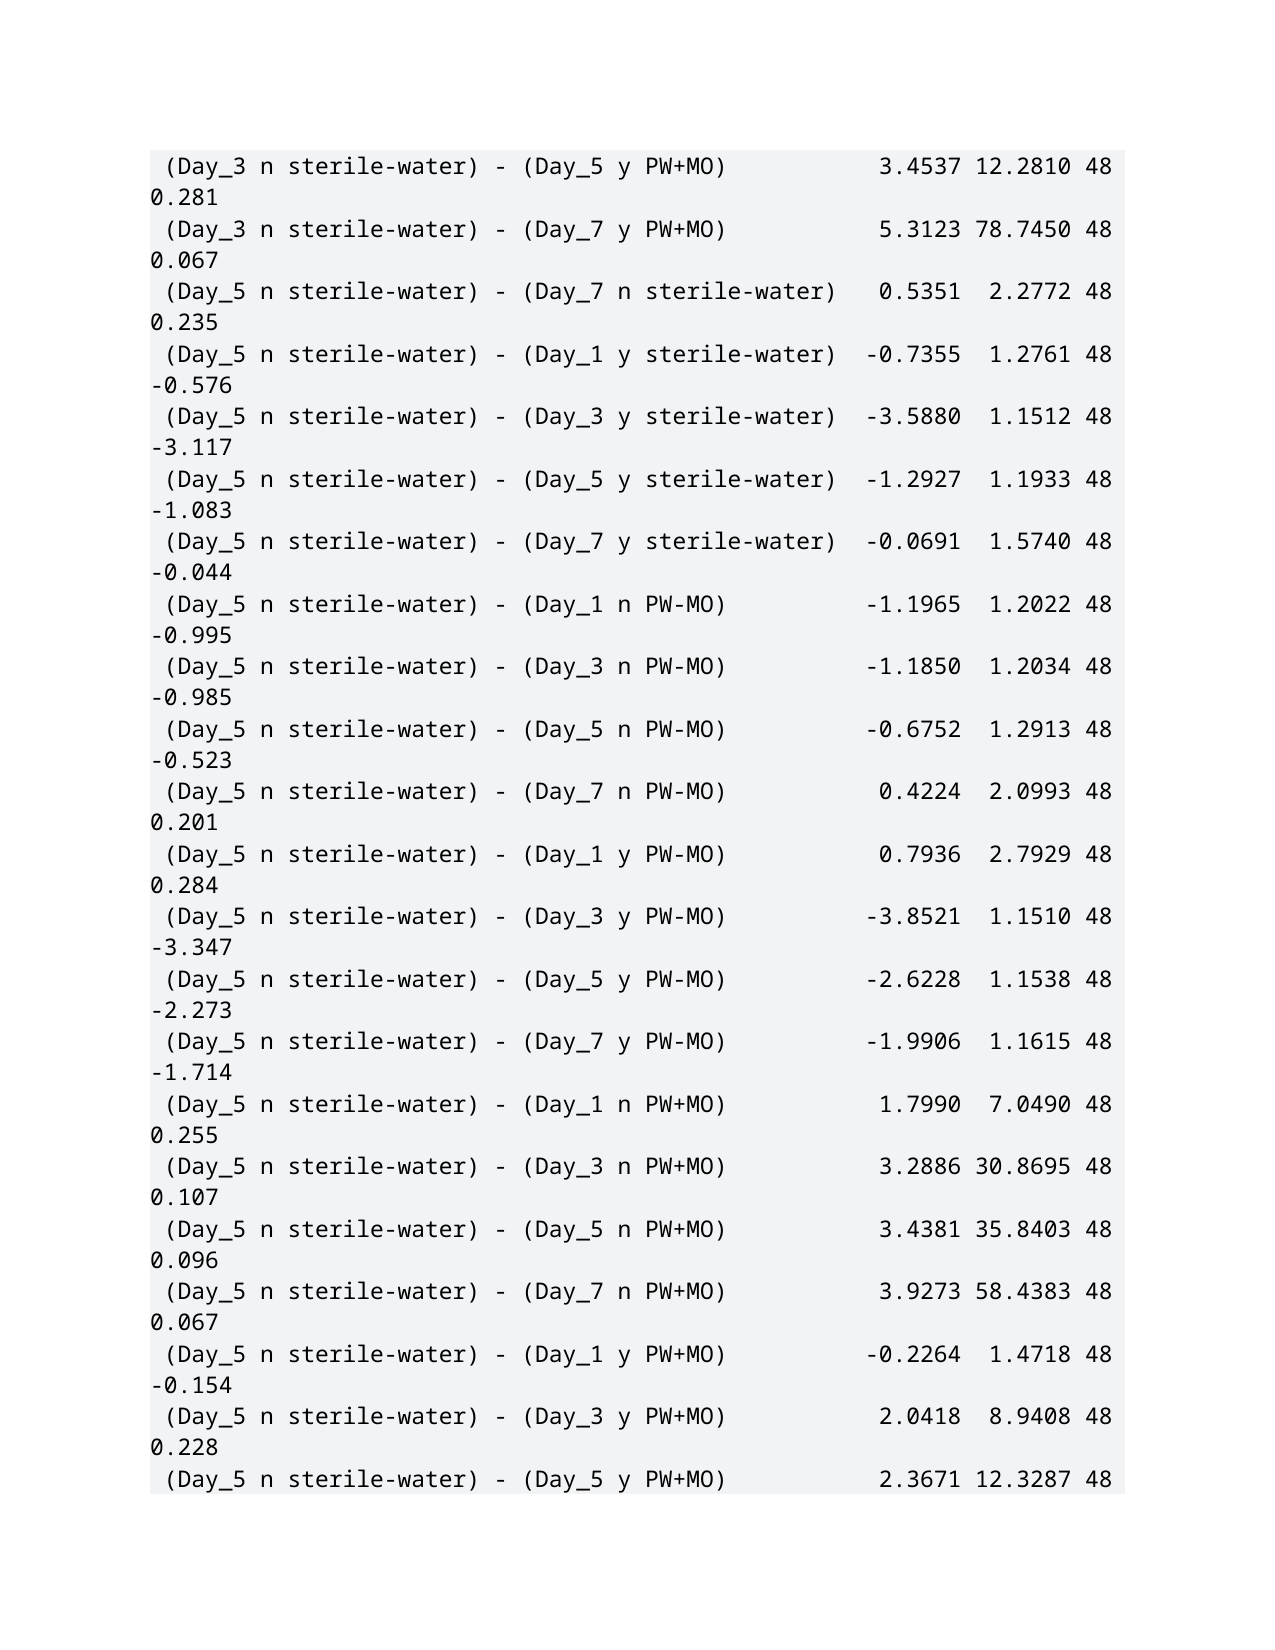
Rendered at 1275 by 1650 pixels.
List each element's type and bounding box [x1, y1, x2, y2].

text [150, 150, 1125, 1494]
